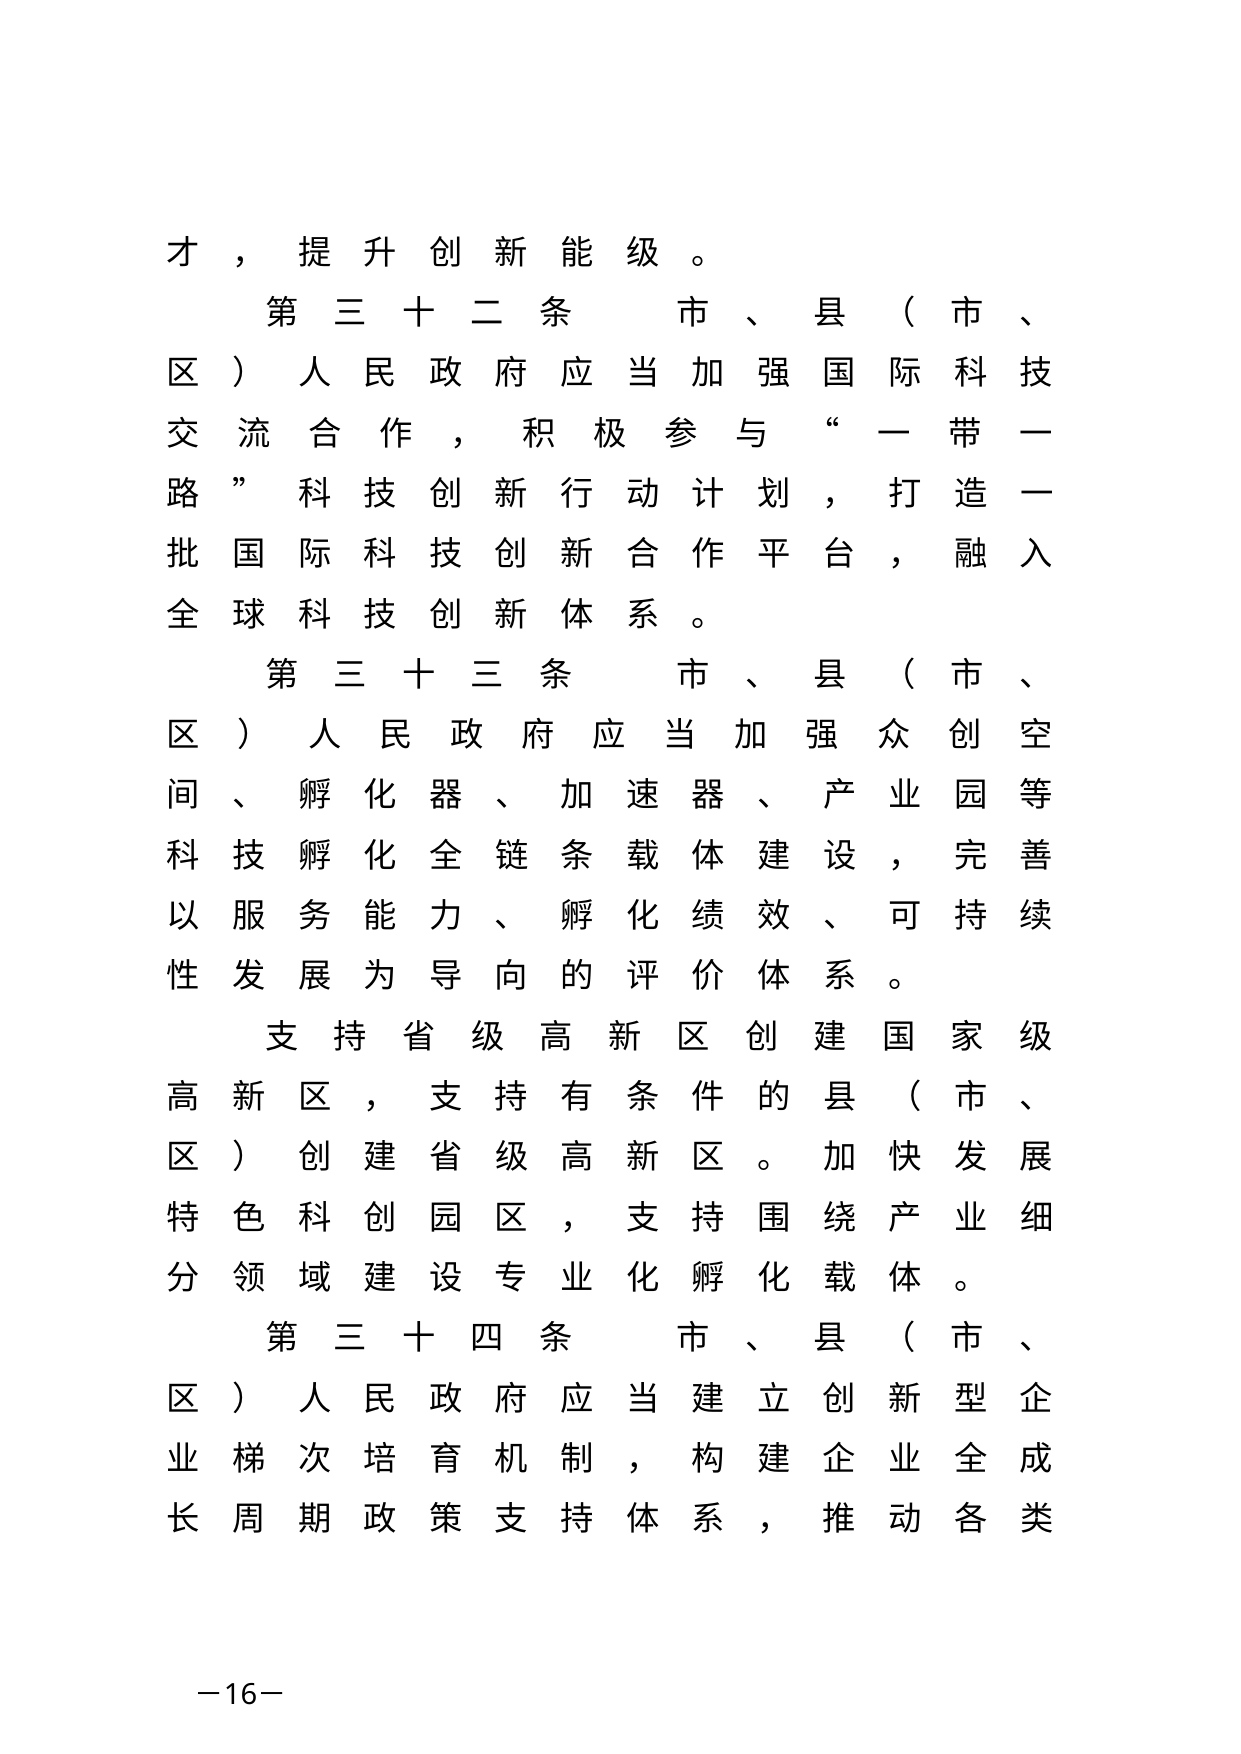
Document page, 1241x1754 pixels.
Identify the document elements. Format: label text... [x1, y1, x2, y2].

text 第三十二条 市、县（市、区）人民政府应当加强国际科技交流合作，积极参与“一带一路”科技创新行动计划，打造一批国际科技创新合作平台，融入全球科技创新体系。 [167, 280, 1085, 642]
text 支持省级高新区创建国家级高新区，支持有条件的县（市、区）创建省级高新区。加快发展特色科创园区，支持围绕产业细分领域建设专业化孵化载体。 [167, 1003, 1085, 1305]
text 第三十三条 市、县（市、区）人民政府应当加强众创空间、孵化器、加速器、产业园等科技孵化全链条载体建设，完善以服务能力、孵化绩效、可持续性发展为导向的评价体系。 [167, 642, 1085, 1003]
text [167, 219, 1085, 280]
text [167, 1305, 1085, 1546]
